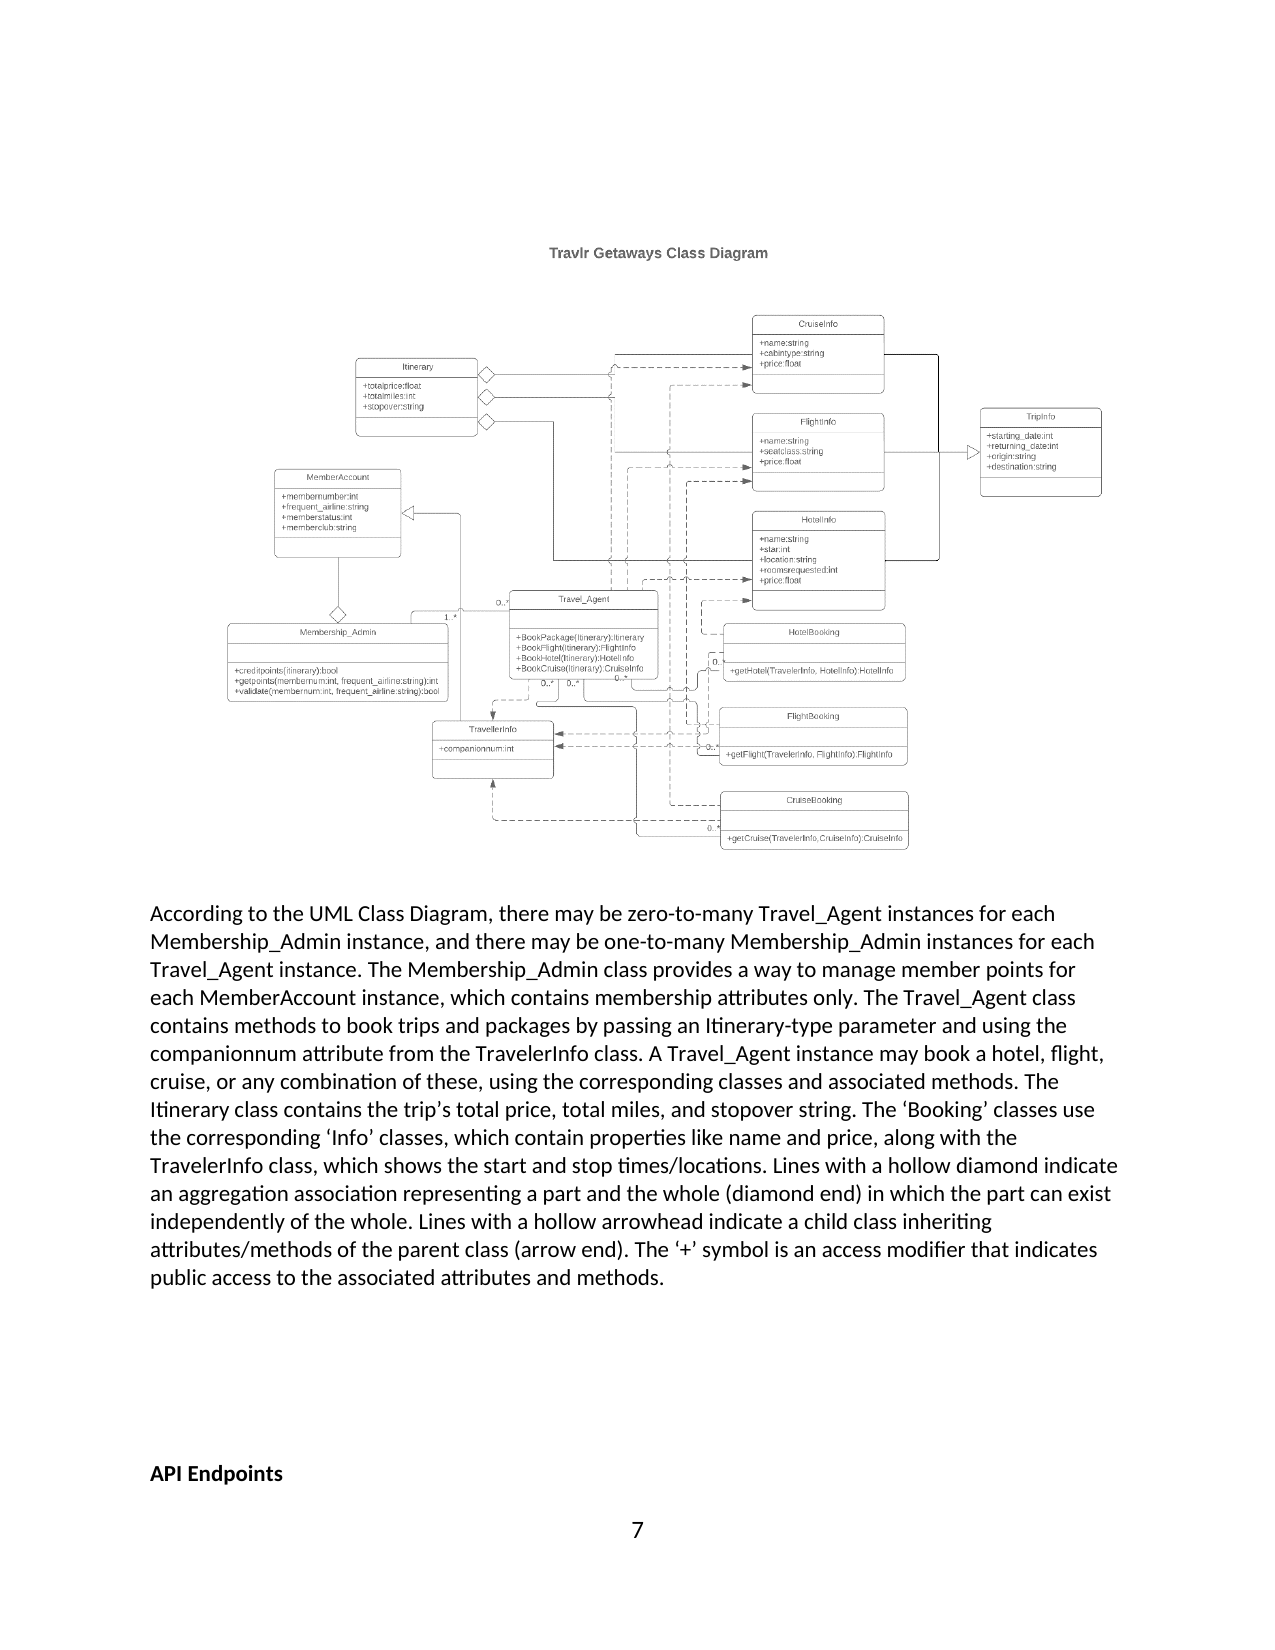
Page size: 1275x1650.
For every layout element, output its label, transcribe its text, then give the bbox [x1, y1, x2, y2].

text According to the UML Class Diagram, there may be zero-to-many Travel_Agent instances for each Membership_Admin instance, and there may be one-to-many Membership_Admin instances for each Travel_Agent instance. The Membership_Admin class provides a way to manage member points for each MemberAccount instance, which contains membership attributes only. The Travel_Agent class contains methods to book trips and packages by passing an Itinerary-type parameter and using the companionnum attribute from the TravelerInfo class. A Travel_Agent instance may book a hotel, flight, cruise, or any combination of these, using the corresponding classes and associated methods. The Itinerary class contains the trip’s total price, total miles, and stopover string. The ‘Booking’ classes use the corresponding ‘Info’ classes, which contain properties like name and price, along with the TravelerInfo class, which shows the start and stop times/locations. Lines with a hollow diamond indicate an aggregation association representing a part and the whole (diamond end) in which the part can exist independently of the whole. Lines with a hollow arrowhead indicate a child class inheriting attributes/methods of the parent class (arrow end). The ‘+’ symbol is an access modifier that indicates public access to the associated attributes and methods. [150, 899, 1125, 1291]
picture [150, 150, 1124, 871]
subtitle API Endpoints [150, 1459, 1125, 1487]
